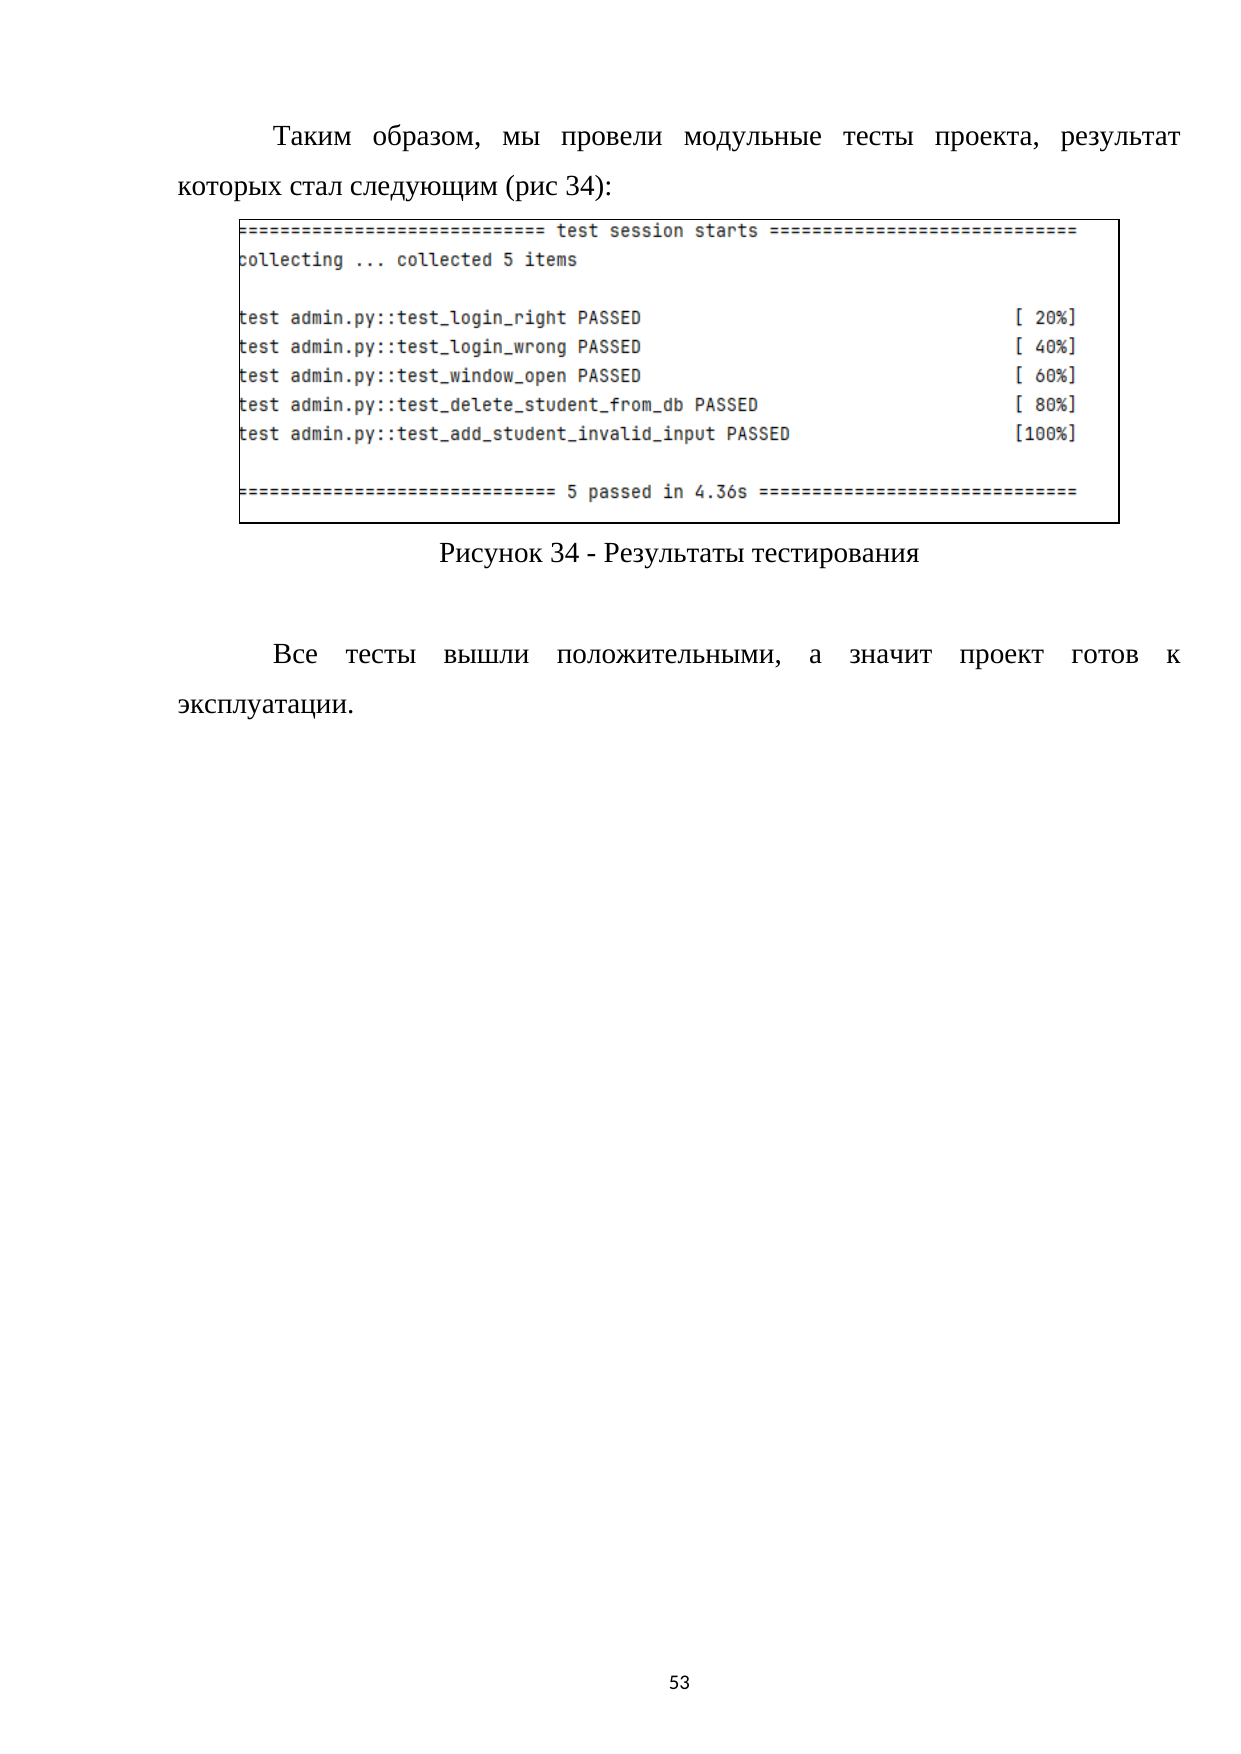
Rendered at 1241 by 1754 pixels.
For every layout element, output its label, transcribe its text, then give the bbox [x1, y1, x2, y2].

text Таким образом, мы провели модульные тесты проекта, результат которых стал следующим (рис 34): [177, 118, 1181, 202]
text Рисунок 34 - Результаты тестирования [177, 535, 1181, 569]
text Все тесты вышли положительными, а значит проект готов к эксплуатации. [177, 636, 1181, 720]
picture [240, 220, 1118, 522]
